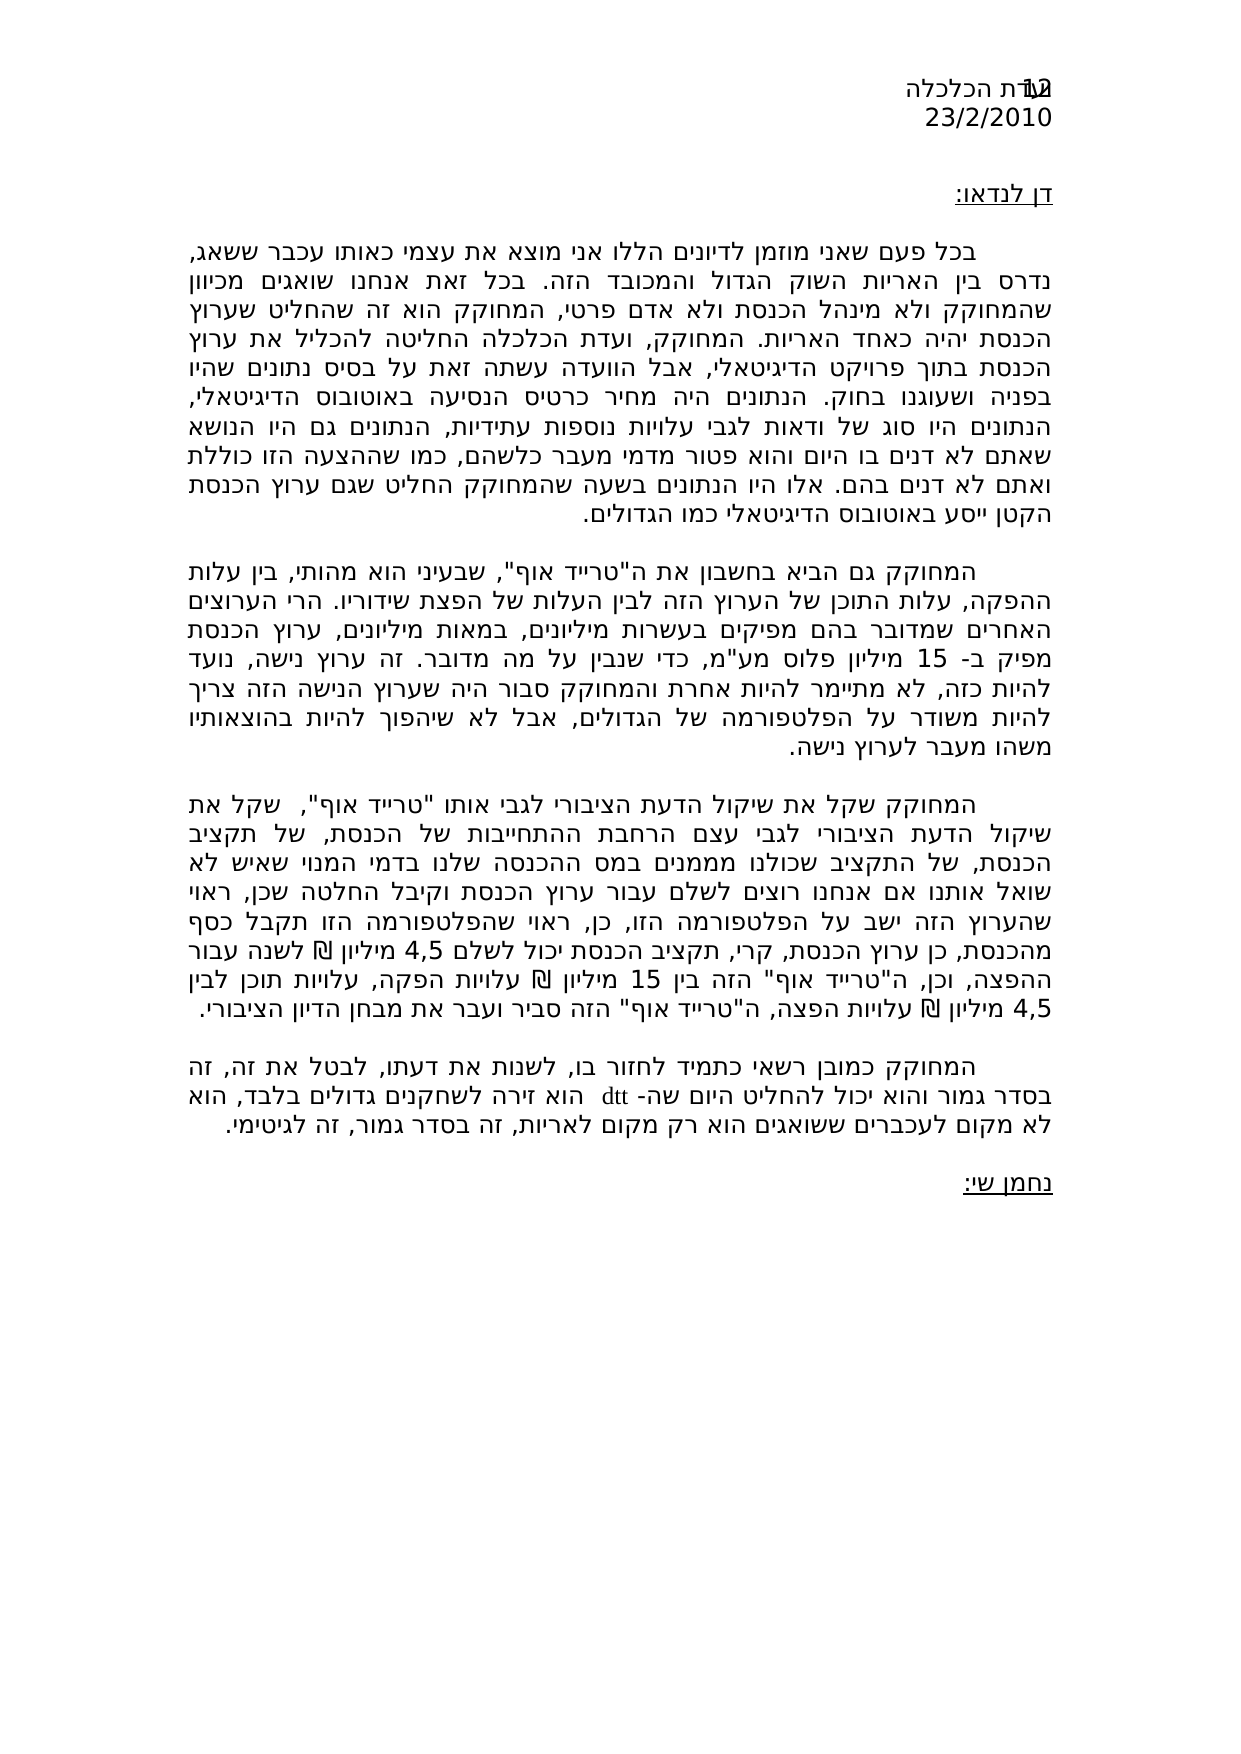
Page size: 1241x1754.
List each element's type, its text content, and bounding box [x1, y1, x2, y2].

text המחוקק שקל את שיקול הדעת הציבורי לגבי אותו "טרייד אוף", שקל את שיקול הדעת הציבורי לגבי עצם הרחבת ההתחייבות של הכנסת, של תקציב הכנסת, של התקציב שכולנו מממנים במס ההכנסה שלנו בדמי המנוי שאיש לא שואל אותנו אם אנחנו רוצים לשלם עבור ערוץ הכנסת וקיבל החלטה שכן, ראוי שהערוץ הזה ישב על הפלטפורמה הזו, כן, ראוי שהפלטפורמה הזו תקבל כסף מהכנסת, כן ערוץ הכנסת, קרי, תקציב הכנסת יכול לשלם 4,5 מיליון ₪ לשנה עבור ההפצה, וכן, ה"טרייד אוף" הזה בין 15 מיליון ₪ עלויות הפקה, עלויות תוכן לבין 4,5 מיליון ₪ עלויות הפצה, ה"טרייד אוף" הזה סביר ועבר את מבחן הדיון הציבורי. [187, 790, 1053, 1023]
text בכל פעם שאני מוזמן לדיונים הללו אני מוצא את עצמי כאותו עכבר ששאג, נדרס בין האריות השוק הגדול והמכובד הזה. בכל זאת אנחנו שואגים מכיוון שהמחוקק ולא מינהל הכנסת ולא אדם פרטי, המחוקק הוא זה שהחליט שערוץ הכנסת יהיה כאחד האריות. המחוקק, ועדת הכלכלה החליטה להכליל את ערוץ הכנסת בתוך פרויקט הדיגיטאלי, אבל הוועדה עשתה זאת על בסיס נתונים שהיו בפניה ושעוגנו בחוק. הנתונים היה מחיר כרטיס הנסיעה באוטובוס הדיגיטאלי, הנתונים היו סוג של ודאות לגבי עלויות נוספות עתידיות, הנתונים גם היו הנושא שאתם לא דנים בו היום והוא פטור מדמי מעבר כלשהם, כמו שההצעה הזו כוללת ואתם לא דנים בהם. אלו היו הנתונים בשעה שהמחוקק החליט שגם ערוץ הכנסת הקטן ייסע באוטובוס הדיגיטאלי כמו הגדולים. [187, 237, 1053, 528]
text דן לנדאו: [187, 179, 1053, 208]
text נחמן שי: [187, 1168, 1053, 1198]
text המחוקק גם הביא בחשבון את ה"טרייד אוף", שבעיני הוא מהותי, בין עלות ההפקה, עלות התוכן של הערוץ הזה לבין העלות של הפצת שידוריו. הרי הערוצים האחרים שמדובר בהם מפיקים בעשרות מיליונים, במאות מיליונים, ערוץ הכנסת מפיק ב- 15 מיליון פלוס מע"מ, כדי שנבין על מה מדובר. זה ערוץ נישה, נועד להיות כזה, לא מתיימר להיות אחרת והמחוקק סבור היה שערוץ הנישה הזה צריך להיות משודר על הפלטפורמה של הגדולים, אבל לא שיהפוך להיות בהוצאותיו משהו מעבר לערוץ נישה. [187, 557, 1053, 761]
text המחוקק כמובן רשאי כתמיד לחזור בו, לשנות את דעתו, לבטל את זה, זה בסדר גמור והוא יכול להחליט היום שה- dtt הוא זירה לשחקנים גדולים בלבד, הוא לא מקום לעכברים ששואגים הוא רק מקום לאריות, זה בסדר גמור, זה לגיטימי. [187, 1052, 1053, 1140]
